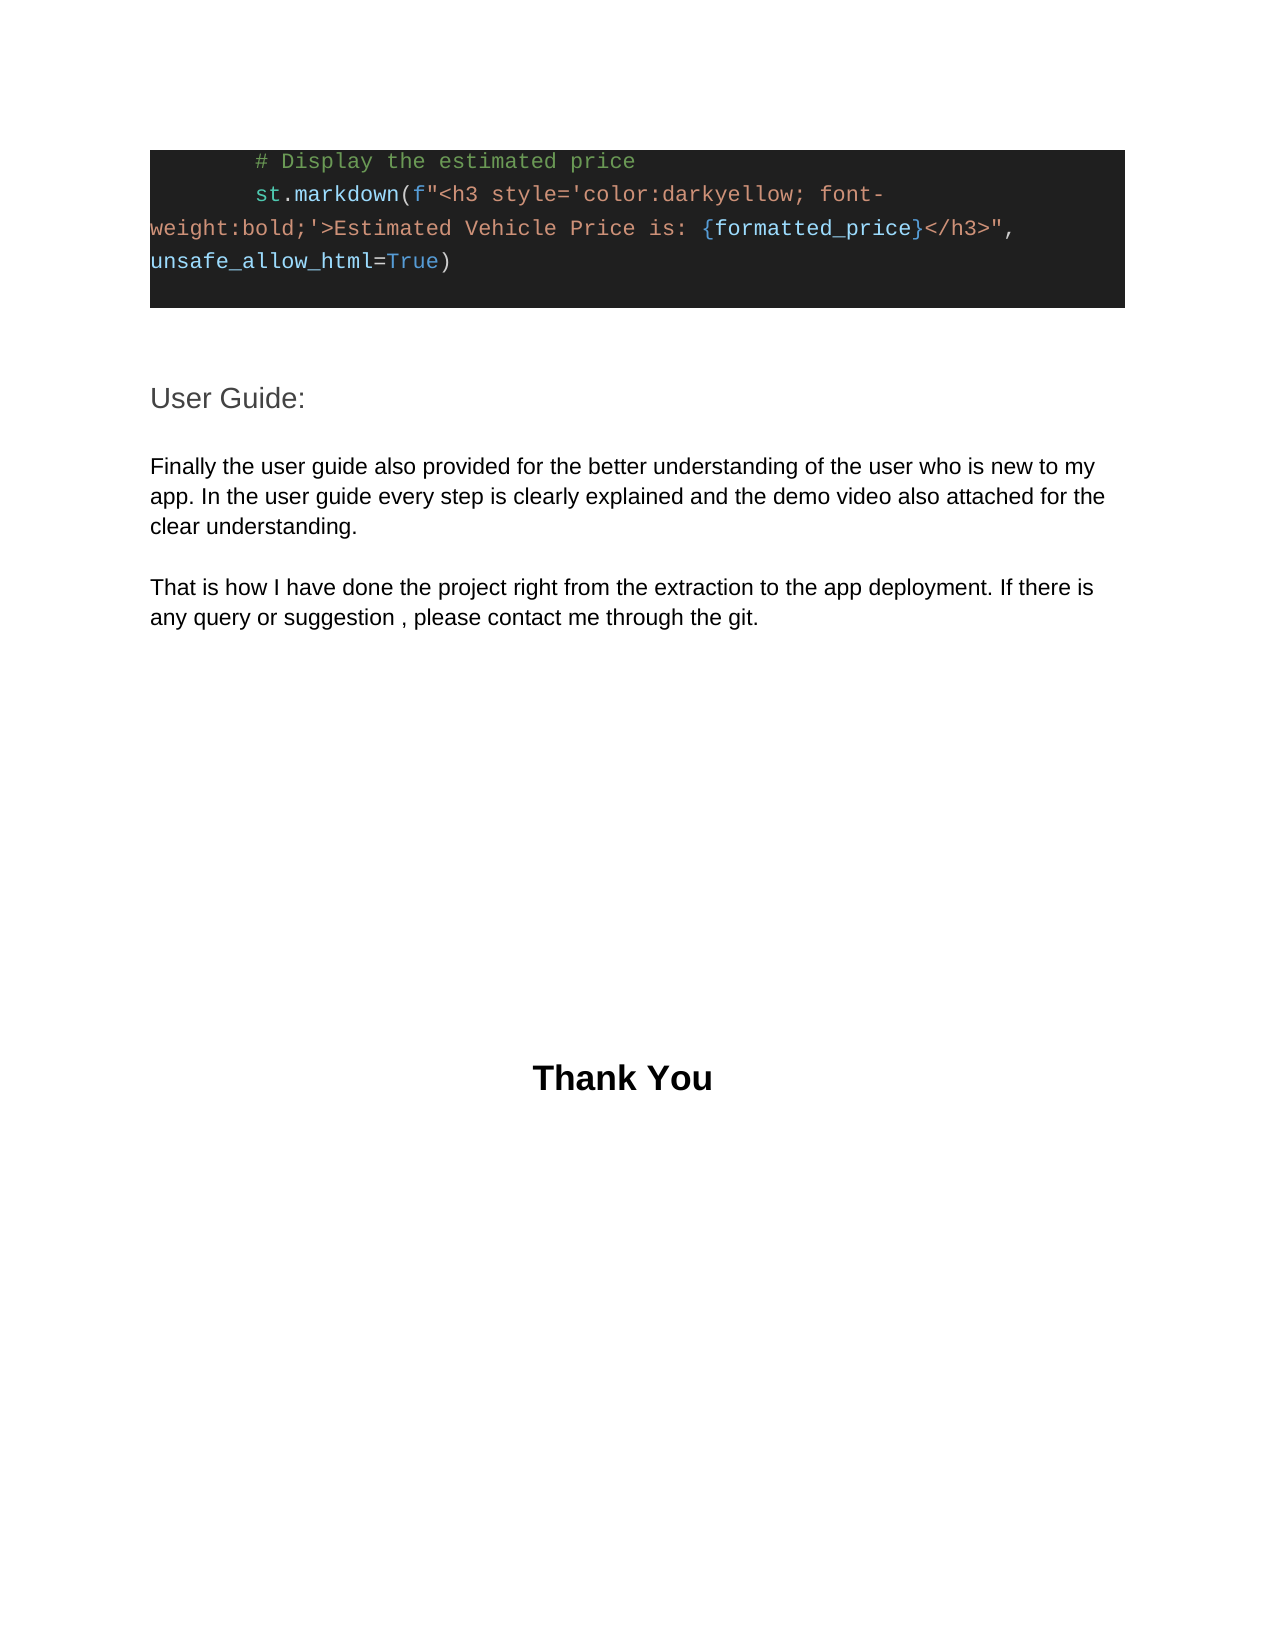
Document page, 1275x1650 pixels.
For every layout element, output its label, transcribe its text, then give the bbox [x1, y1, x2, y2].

text # Display the estimated price [150, 150, 1125, 175]
text That is how I have done the project right from the extraction to the app deployment. If there is any query or suggestion , please contact me through the git. [150, 574, 1125, 630]
text Thank You [150, 1057, 1125, 1098]
text Finally the user guide also provided for the better understanding of the user who is new to my app. In the user guide every step is clearly explained and the demo video also attached for the clear understanding. [150, 453, 1125, 539]
text st.markdown(f"<h3 style='color:darkyellow; font-weight:bold;'>Estimated Vehicle Price is: {formatted_price}</h3>", unsafe_allow_html=True) [150, 183, 1125, 275]
subtitle User Guide: [150, 381, 1125, 414]
